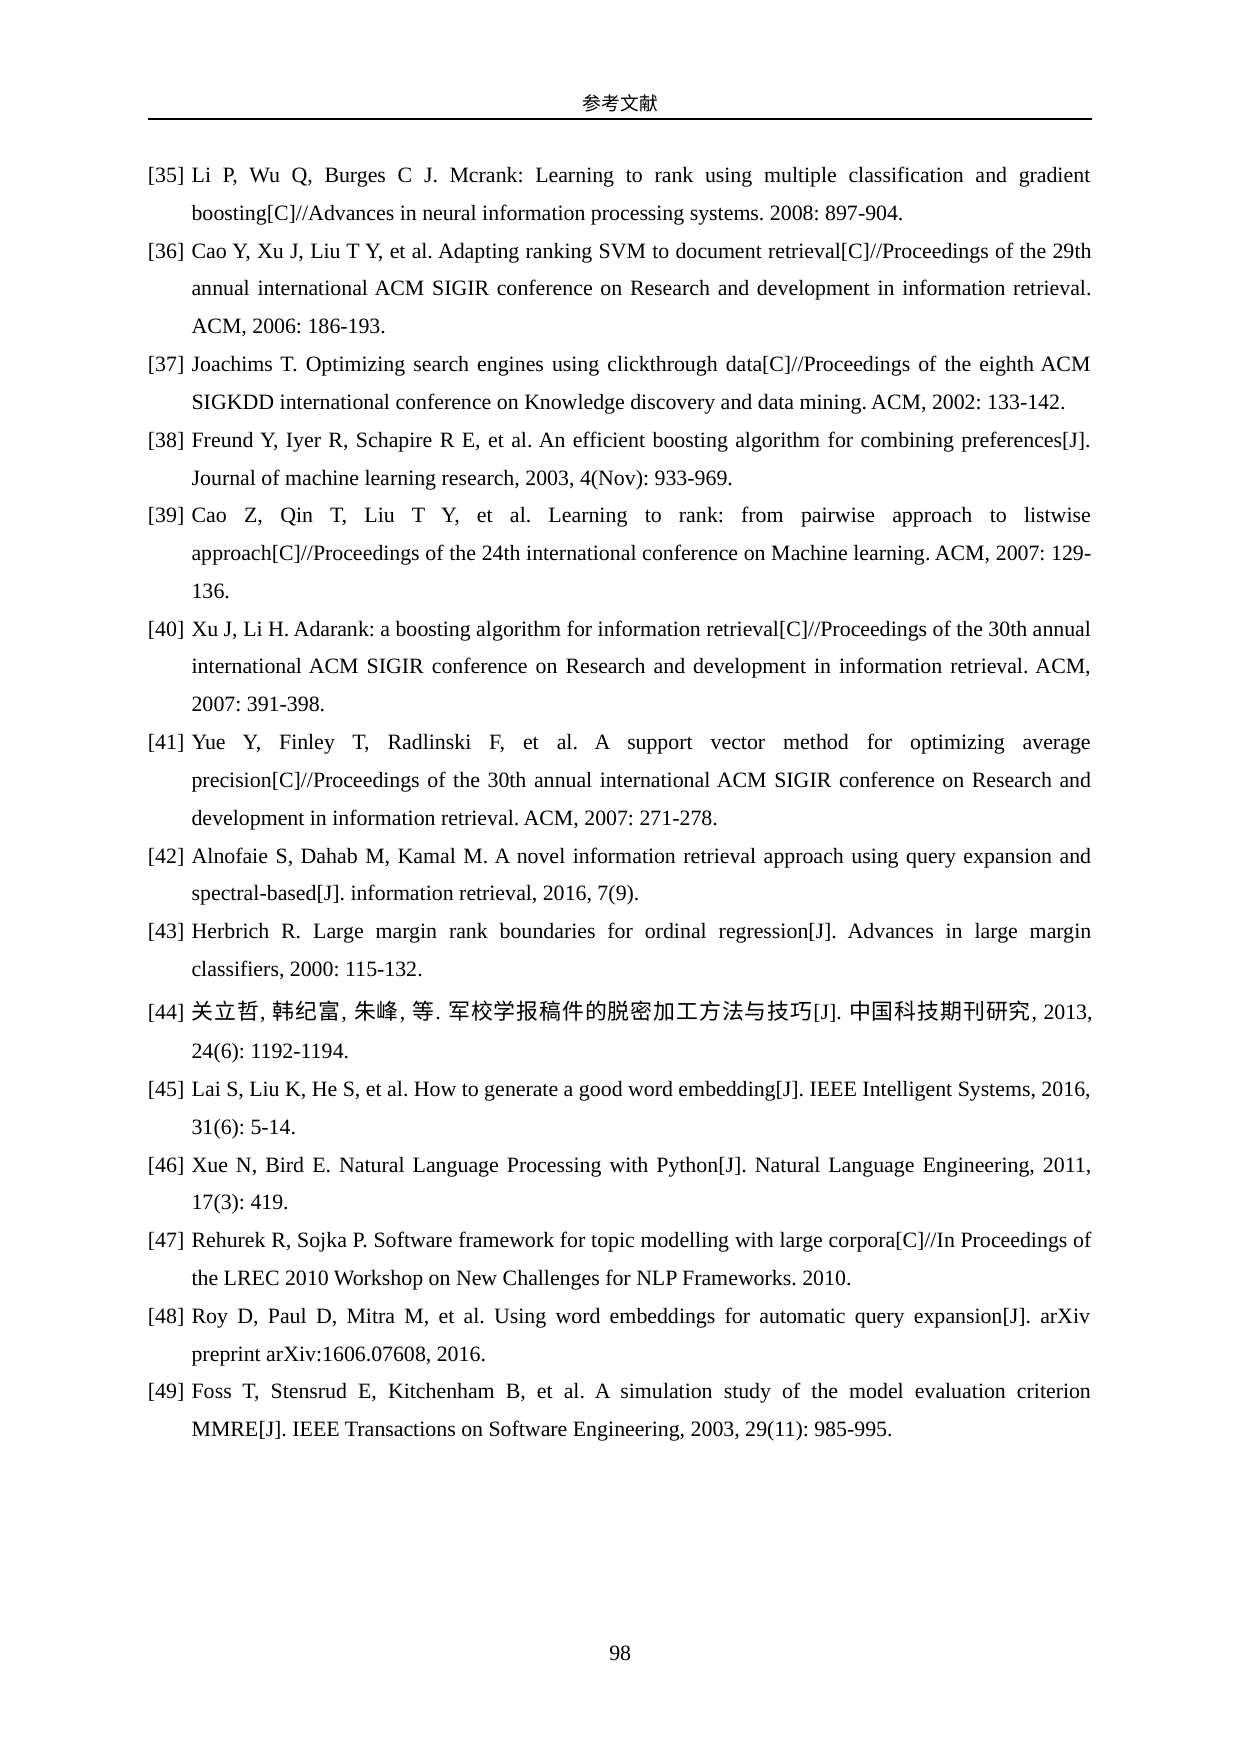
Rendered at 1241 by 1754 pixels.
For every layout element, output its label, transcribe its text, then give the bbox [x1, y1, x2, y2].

list Roy D, Paul D, Mitra M, et al. Using word embeddings for automatic query expansion[J]. arXiv preprint arXiv:1606.07608, 2016. [148, 1303, 1092, 1366]
list Cao Y, Xu J, Liu T Y, et al. Adapting ranking SVM to document retrieval[C]//Proceedings of the 29th annual international ACM SIGIR conference on Research and development in information retrieval. ACM, 2006: 186-193. [148, 238, 1092, 338]
list Herbrich R. Large margin rank boundaries for ordinal regression[J]. Advances in large margin classifiers, 2000: 115-132. [148, 918, 1092, 981]
list Lai S, Liu K, He S, et al. How to generate a good word embedding[J]. IEEE Intelligent Systems, 2016, 31(6): 5-14. [148, 1076, 1092, 1139]
list Rehurek R, Sojka P. Software framework for topic modelling with large corpora[C]//In Proceedings of the LREC 2010 Workshop on New Challenges for NLP Frameworks. 2010. [148, 1227, 1092, 1290]
list Xue N, Bird E. Natural Language Processing with Python[J]. Natural Language Engineering, 2011, 17(3): 419. [148, 1152, 1092, 1214]
list Cao Z, Qin T, Liu T Y, et al. Learning to rank: from pairwise approach to listwise approach[C]//Proceedings of the 24th international conference on Machine learning. ACM, 2007: 129-136. [148, 502, 1092, 603]
list Joachims T. Optimizing search engines using clickthrough data[C]//Proceedings of the eighth ACM SIGKDD international conference on Knowledge discovery and data mining. ACM, 2002: 133-142. [148, 351, 1092, 414]
list Xu J, Li H. Adarank: a boosting algorithm for information retrieval[C]//Proceedings of the 30th annual international ACM SIGIR conference on Research and development in information retrieval. ACM, 2007: 391-398. [148, 616, 1092, 717]
list Yue Y, Finley T, Radlinski F, et al. A support vector method for optimizing average precision[C]//Proceedings of the 30th annual international ACM SIGIR conference on Research and development in information retrieval. ACM, 2007: 271-278. [148, 729, 1092, 830]
list Alnofaie S, Dahab M, Kamal M. A novel information retrieval approach using query expansion and spectral-based[J]. information retrieval, 2016, 7(9). [148, 843, 1092, 906]
list Freund Y, Iyer R, Schapire R E, et al. An efficient boosting algorithm for combining preferences[J]. Journal of machine learning research, 2003, 4(Nov): 933-969. [148, 427, 1092, 490]
list Li P, Wu Q, Burges C J. Mcrank: Learning to rank using multiple classification and gradient boosting[C]//Advances in neural information processing systems. 2008: 897-904. [148, 162, 1092, 225]
list 关立哲, 韩纪富, 朱峰, 等. 军校学报稿件的脱密加工方法与技巧[J]. 中国科技期刊研究, 2013, 24(6): 1192-1194. [148, 994, 1092, 1063]
list Foss T, Stensrud E, Kitchenham B, et al. A simulation study of the model evaluation criterion MMRE[J]. IEEE Transactions on Software Engineering, 2003, 29(11): 985-995. [148, 1378, 1092, 1441]
